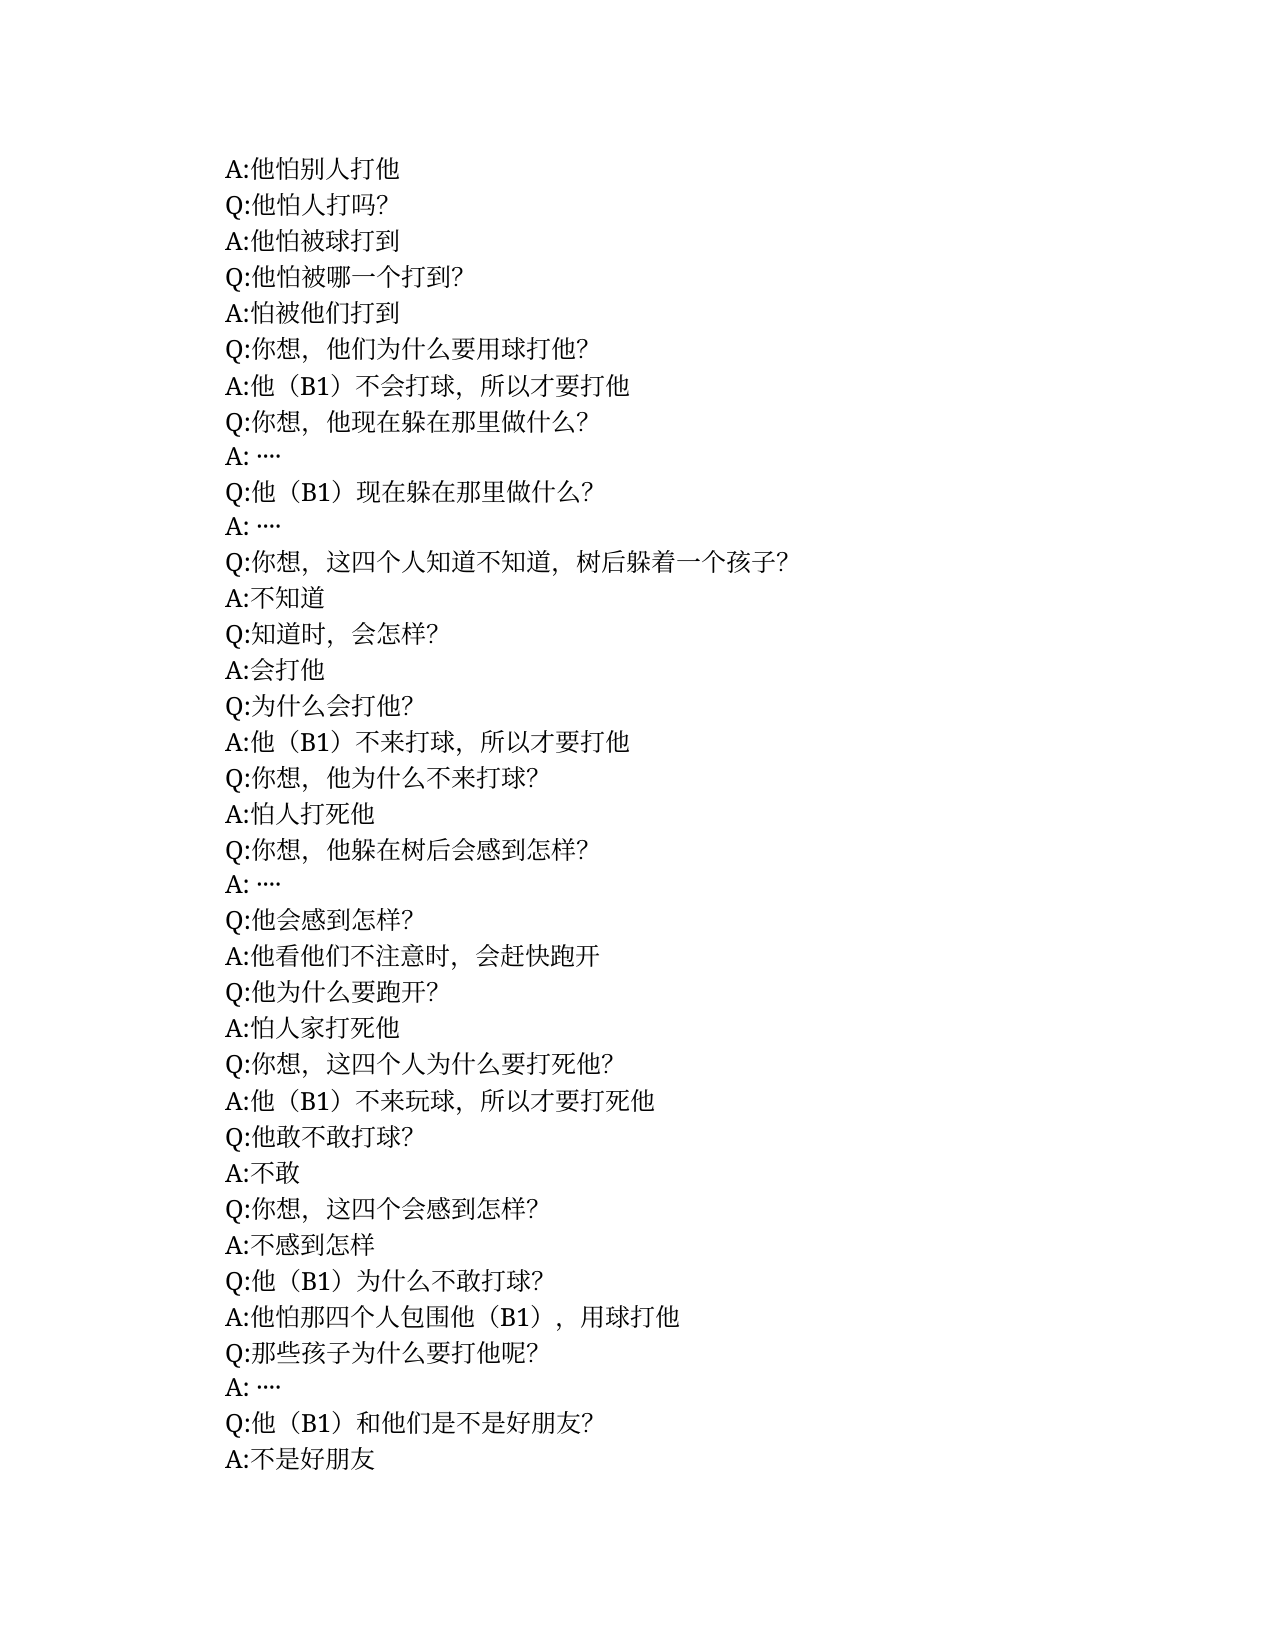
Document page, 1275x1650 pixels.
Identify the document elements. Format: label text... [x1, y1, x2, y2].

text Q:你想，这四个人知道不知道，树后躲着一个孩子？ [150, 542, 1125, 578]
text A:他（B1）不来玩球，所以才要打死他 [150, 1081, 1125, 1117]
text Q:他怕被哪一个打到？ [150, 258, 1125, 294]
text Q:你想，他躲在树后会感到怎样？ [150, 831, 1125, 867]
text A:不是好朋友 [150, 1439, 1125, 1476]
text A:他（B1）不会打球，所以才要打他 [150, 366, 1125, 402]
text Q:你想，他为什么不来打球？ [150, 759, 1125, 795]
text A: ···· [150, 508, 1125, 542]
text A:他怕那四个人包围他（B1），用球打他 [150, 1297, 1125, 1333]
text Q:他敢不敢打球？ [150, 1117, 1125, 1153]
text Q:你想，这四个人为什么要打死他？ [150, 1045, 1125, 1081]
text Q:他怕人打吗？ [150, 186, 1125, 222]
text A:怕被他们打到 [150, 294, 1125, 330]
text Q:他为什么要跑开？ [150, 973, 1125, 1009]
text Q:那些孩子为什么要打他呢？ [150, 1333, 1125, 1369]
text Q:你想，他现在躲在那里做什么？ [150, 402, 1125, 438]
text A:他（B1）不来打球，所以才要打他 [150, 723, 1125, 759]
text Q:为什么会打他？ [150, 687, 1125, 723]
text A:他怕被球打到 [150, 222, 1125, 258]
text Q:他会感到怎样？ [150, 901, 1125, 937]
text A:不感到怎样 [150, 1225, 1125, 1261]
text A:不知道 [150, 578, 1125, 614]
text Q:知道时，会怎样？ [150, 614, 1125, 651]
text A: ···· [150, 1369, 1125, 1403]
text A:他看他们不注意时，会赶快跑开 [150, 937, 1125, 973]
text Q:他（B1）和他们是不是好朋友？ [150, 1403, 1125, 1439]
text A:会打他 [150, 651, 1125, 687]
text Q:你想，这四个会感到怎样？ [150, 1189, 1125, 1225]
text A: ···· [150, 867, 1125, 901]
text A:他怕别人打他 [150, 150, 1125, 186]
text Q:你想，他们为什么要用球打他？ [150, 330, 1125, 366]
text A:怕人打死他 [150, 795, 1125, 831]
text A:不敢 [150, 1153, 1125, 1189]
text Q:他（B1）现在躲在那里做什么？ [150, 472, 1125, 508]
text Q:他（B1）为什么不敢打球？ [150, 1261, 1125, 1297]
text A: ···· [150, 438, 1125, 472]
text A:怕人家打死他 [150, 1009, 1125, 1045]
